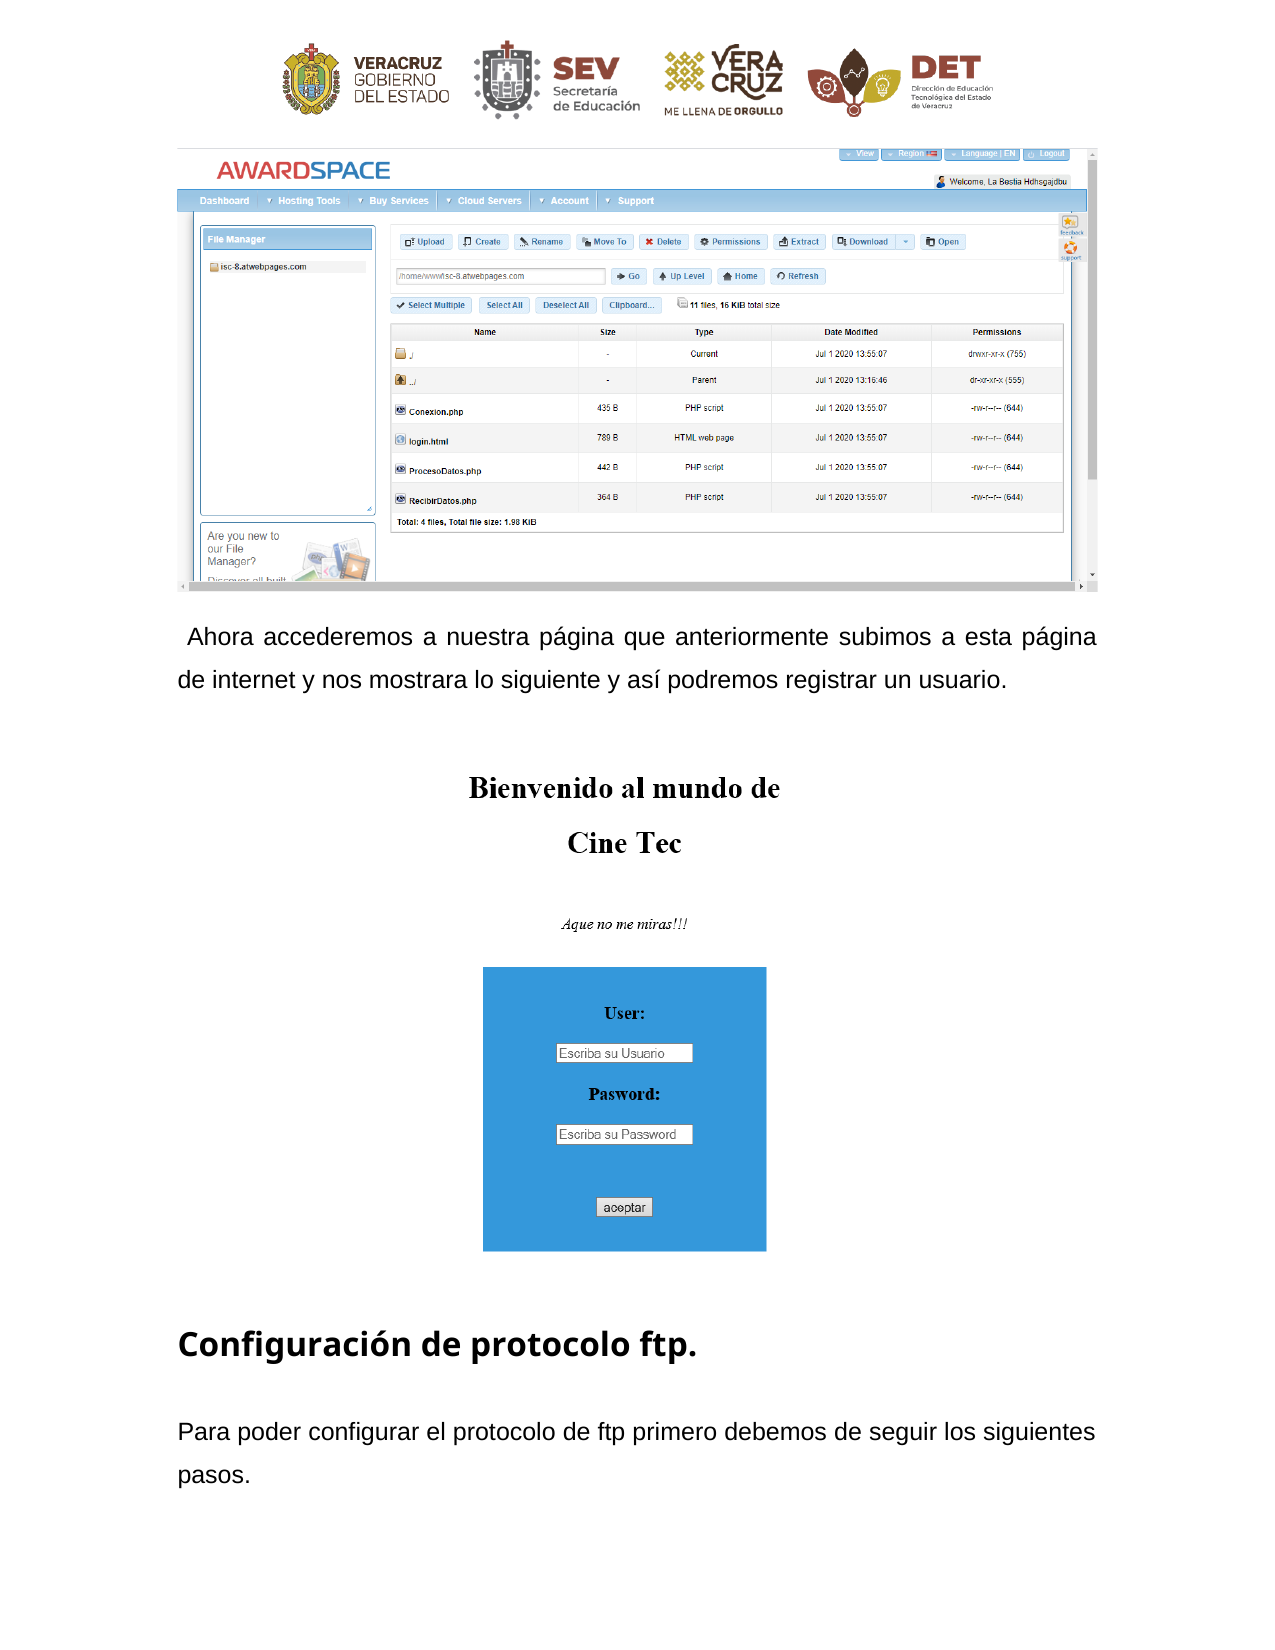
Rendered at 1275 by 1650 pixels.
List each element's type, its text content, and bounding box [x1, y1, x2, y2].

picture [177, 725, 1098, 1283]
subtitle Configuración de protocolo ftp. [177, 1321, 1098, 1367]
text Ahora accederemos a nuestra página que anteriormente subimos a esta página de internet y nos mostrara lo siguiente y así podremos registrar un usuario. [177, 622, 1098, 694]
picture [274, 39, 1001, 121]
picture [177, 147, 1098, 592]
text Para poder configurar el protocolo de ftp primero debemos de seguir los siguientes pasos. [177, 1417, 1098, 1489]
